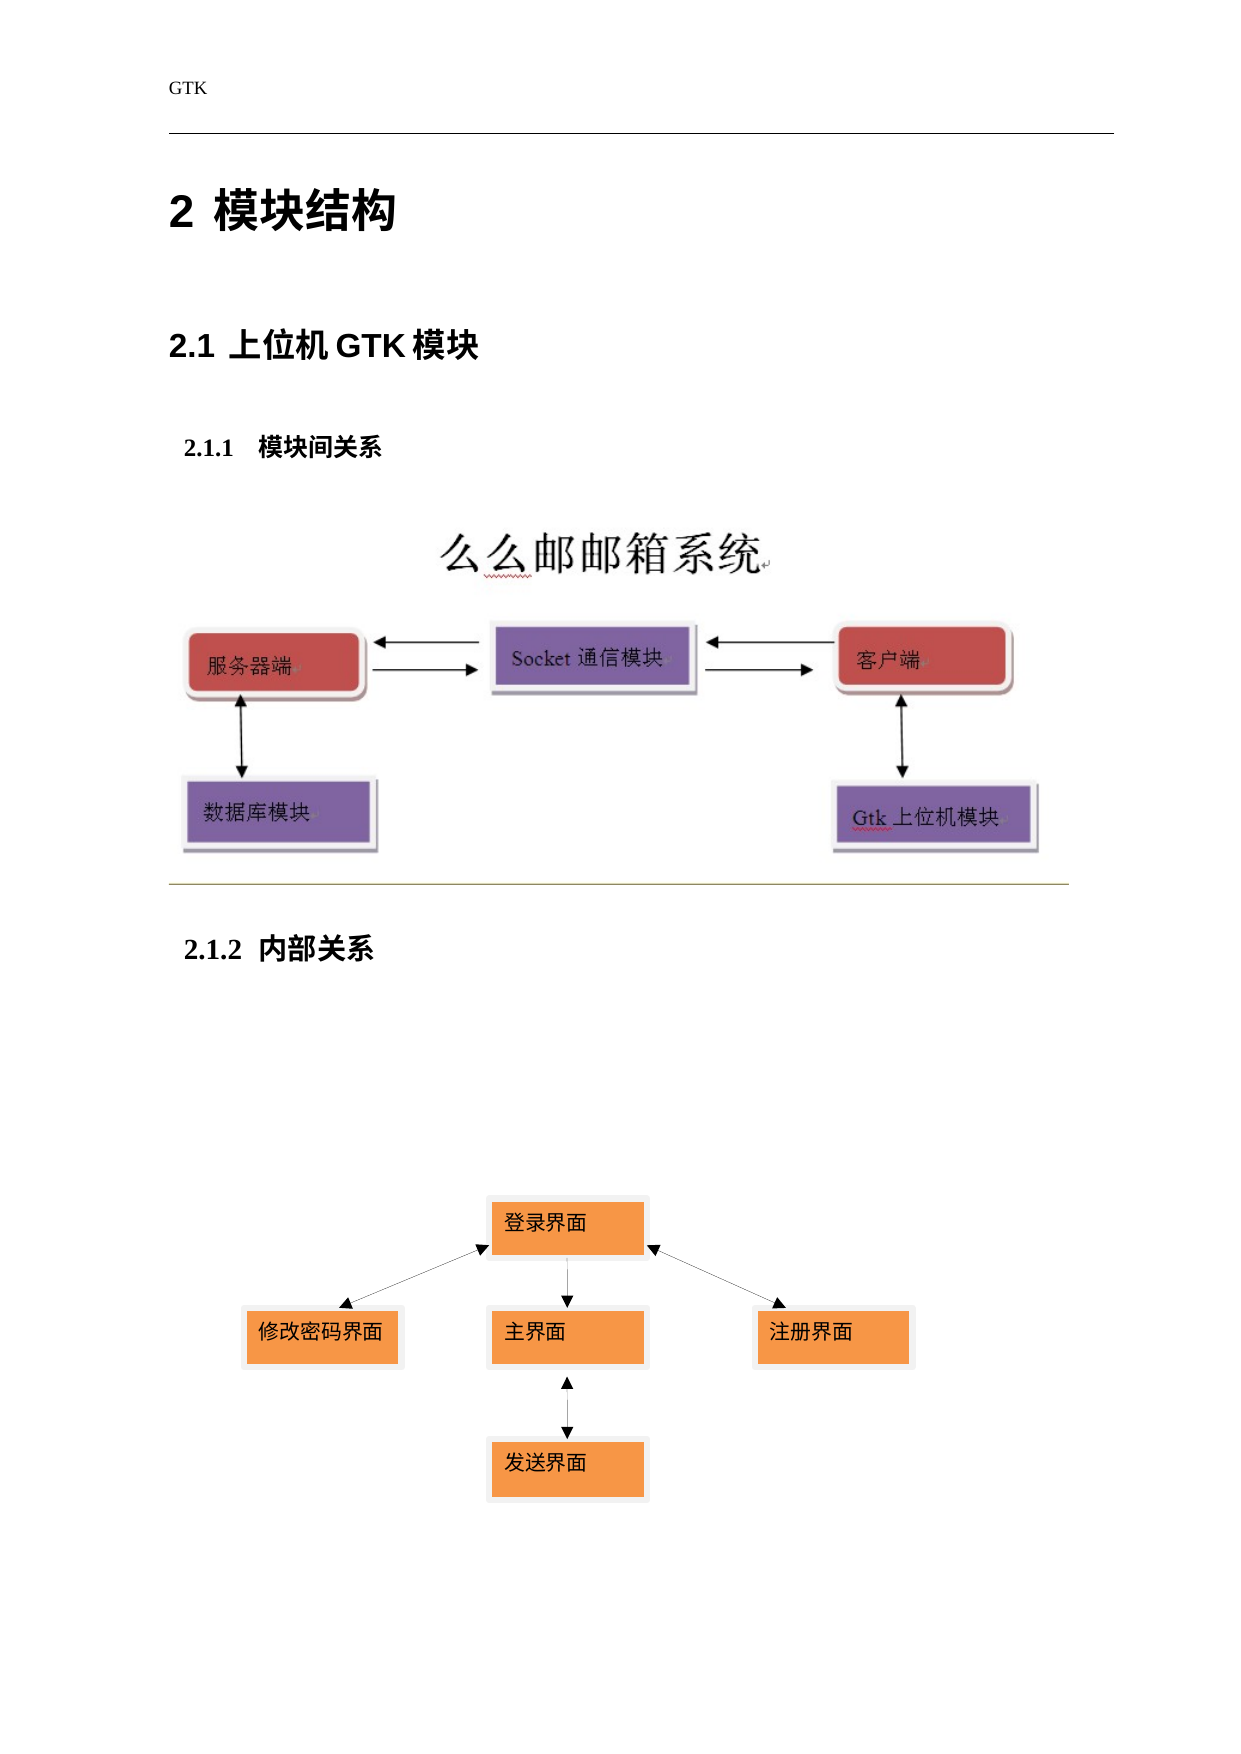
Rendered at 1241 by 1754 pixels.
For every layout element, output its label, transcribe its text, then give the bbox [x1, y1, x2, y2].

subtitle 模块间关系 [183, 413, 1152, 478]
subtitle 模块结构 [169, 159, 1152, 257]
picture [168, 499, 1069, 885]
subtitle 上位机GTK模块 [169, 311, 1152, 376]
subtitle 内部关系 [183, 914, 1152, 979]
